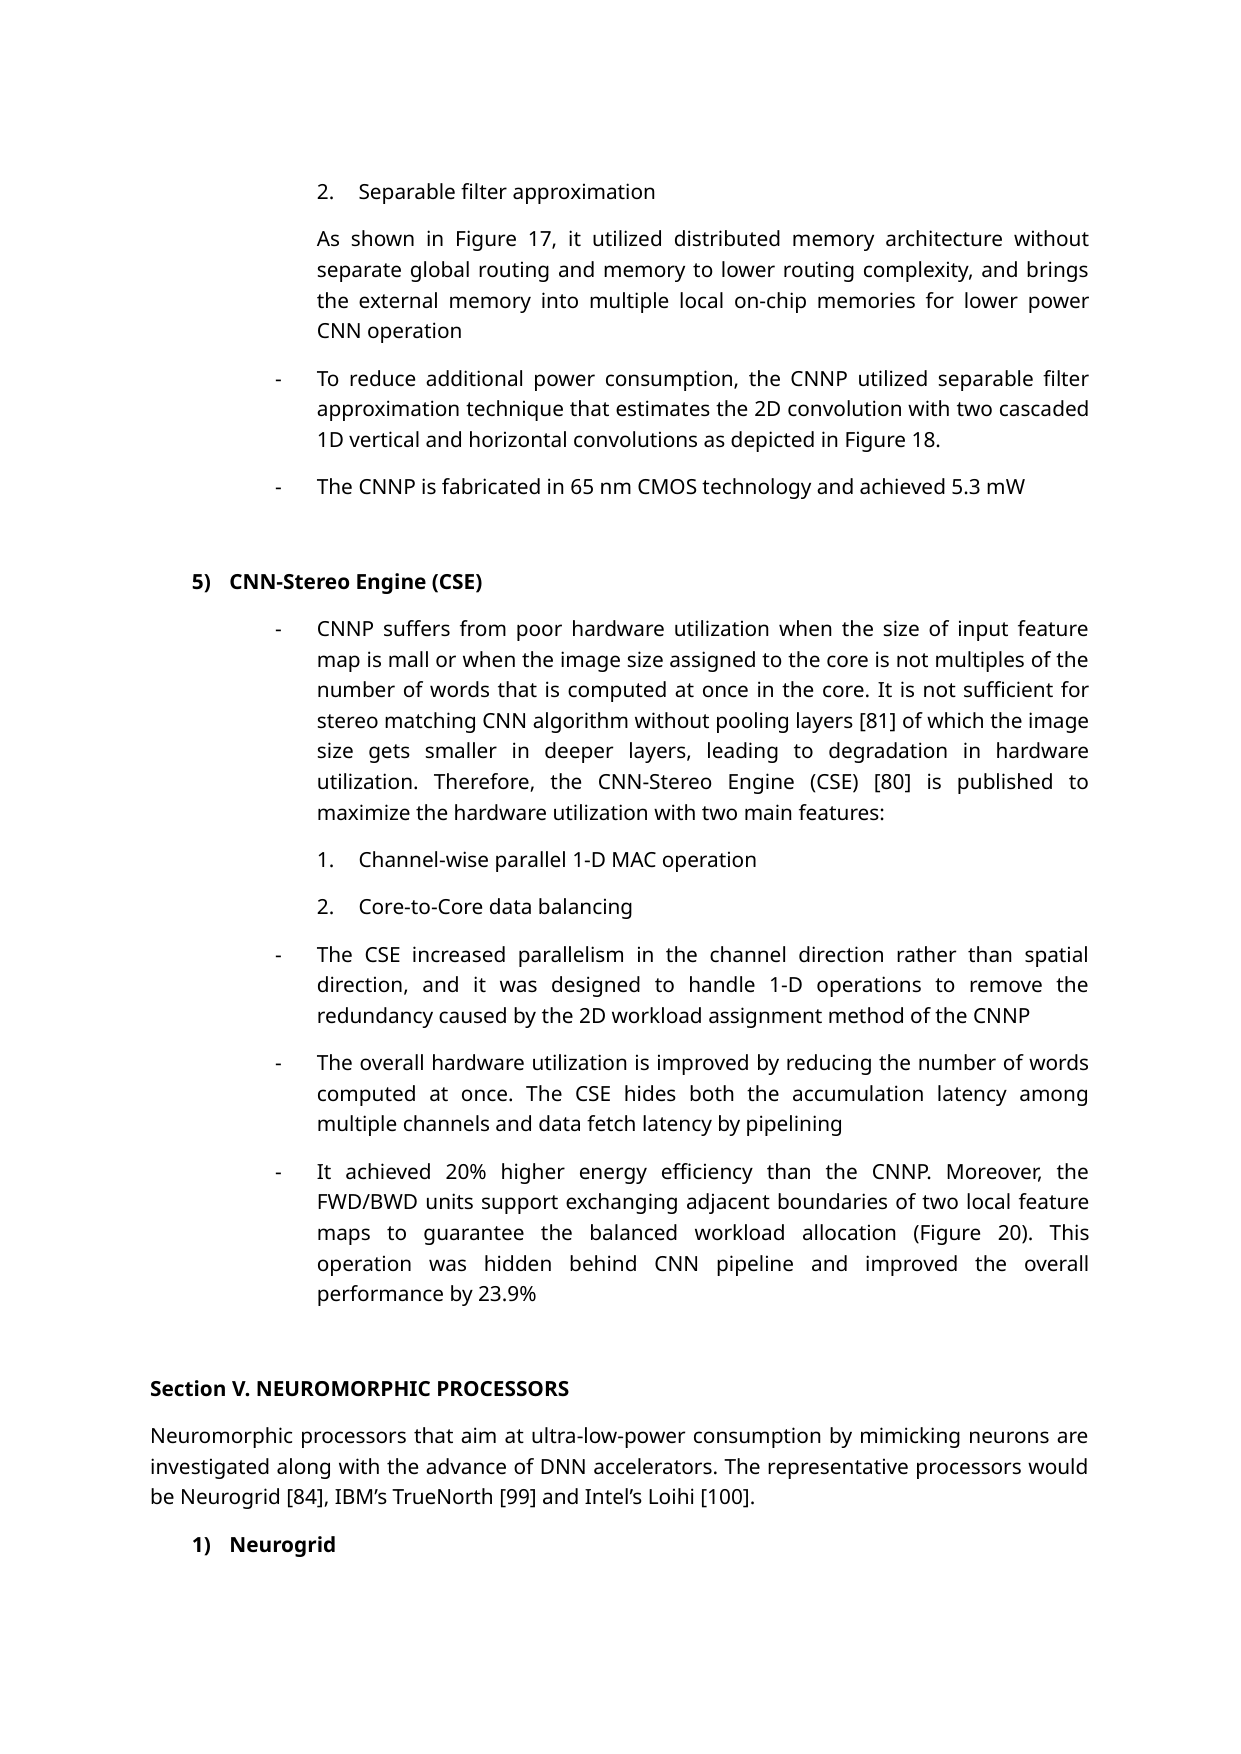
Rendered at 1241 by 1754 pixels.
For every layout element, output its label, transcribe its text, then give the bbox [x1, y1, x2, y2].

list CNN-Stereo Engine (CSE) [192, 567, 1090, 595]
list The CSE increased parallelism in the channel direction rather than spatial direction, and it was designed to handle 1-D operations to remove the redundancy caused by the 2D workload assignment method of the CNNP [275, 940, 1090, 1029]
text As shown in Figure 17, it utilized distributed memory architecture without separate global routing and memory to lower routing complexity, and brings the external memory into multiple local on-chip memories for lower power CNN operation [317, 224, 1090, 345]
list Channel-wise parallel 1-D MAC operation [317, 845, 1090, 873]
text Section V. NEUROMORPHIC PROCESSORS [150, 1374, 1090, 1402]
text Neuromorphic processors that aim at ultra-low-power consumption by mimicking neurons are investigated along with the advance of DNN accelerators. The representative processors would be Neurogrid [84], IBM’s TrueNorth [99] and Intel’s Loihi [100]. [150, 1421, 1090, 1511]
list The CNNP is fabricated in 65 nm CMOS technology and achieved 5.3 mW [275, 472, 1090, 501]
list Core-to-Core data balancing [317, 892, 1090, 921]
list CNNP suffers from poor hardware utilization when the size of input feature map is mall or when the image size assigned to the core is not multiples of the number of words that is computed at once in the core. It is not sufficient for stereo matching CNN algorithm without pooling layers [81] of which the image size gets smaller in deeper layers, leading to degradation in hardware utilization. Therefore, the CNN-Stereo Engine (CSE) [80] is published to maximize the hardware utilization with two main features: [275, 614, 1090, 826]
list Separable filter approximation [317, 177, 1090, 206]
list The overall hardware utilization is improved by reducing the number of words computed at once. The CSE hides both the accumulation latency among multiple channels and data fetch latency by pipelining [275, 1048, 1090, 1138]
list It achieved 20% higher energy efficiency than the CNNP. Moreover, the FWD/BWD units support exchanging adjacent boundaries of two local feature maps to guarantee the balanced workload allocation (Figure 20). This operation was hidden behind CNN pipeline and improved the overall performance by 23.9% [275, 1157, 1090, 1308]
list Neurogrid [192, 1530, 1090, 1558]
list To reduce additional power consumption, the CNNP utilized separable filter approximation technique that estimates the 2D convolution with two cascaded 1D vertical and horizontal convolutions as depicted in Figure 18. [275, 364, 1090, 453]
